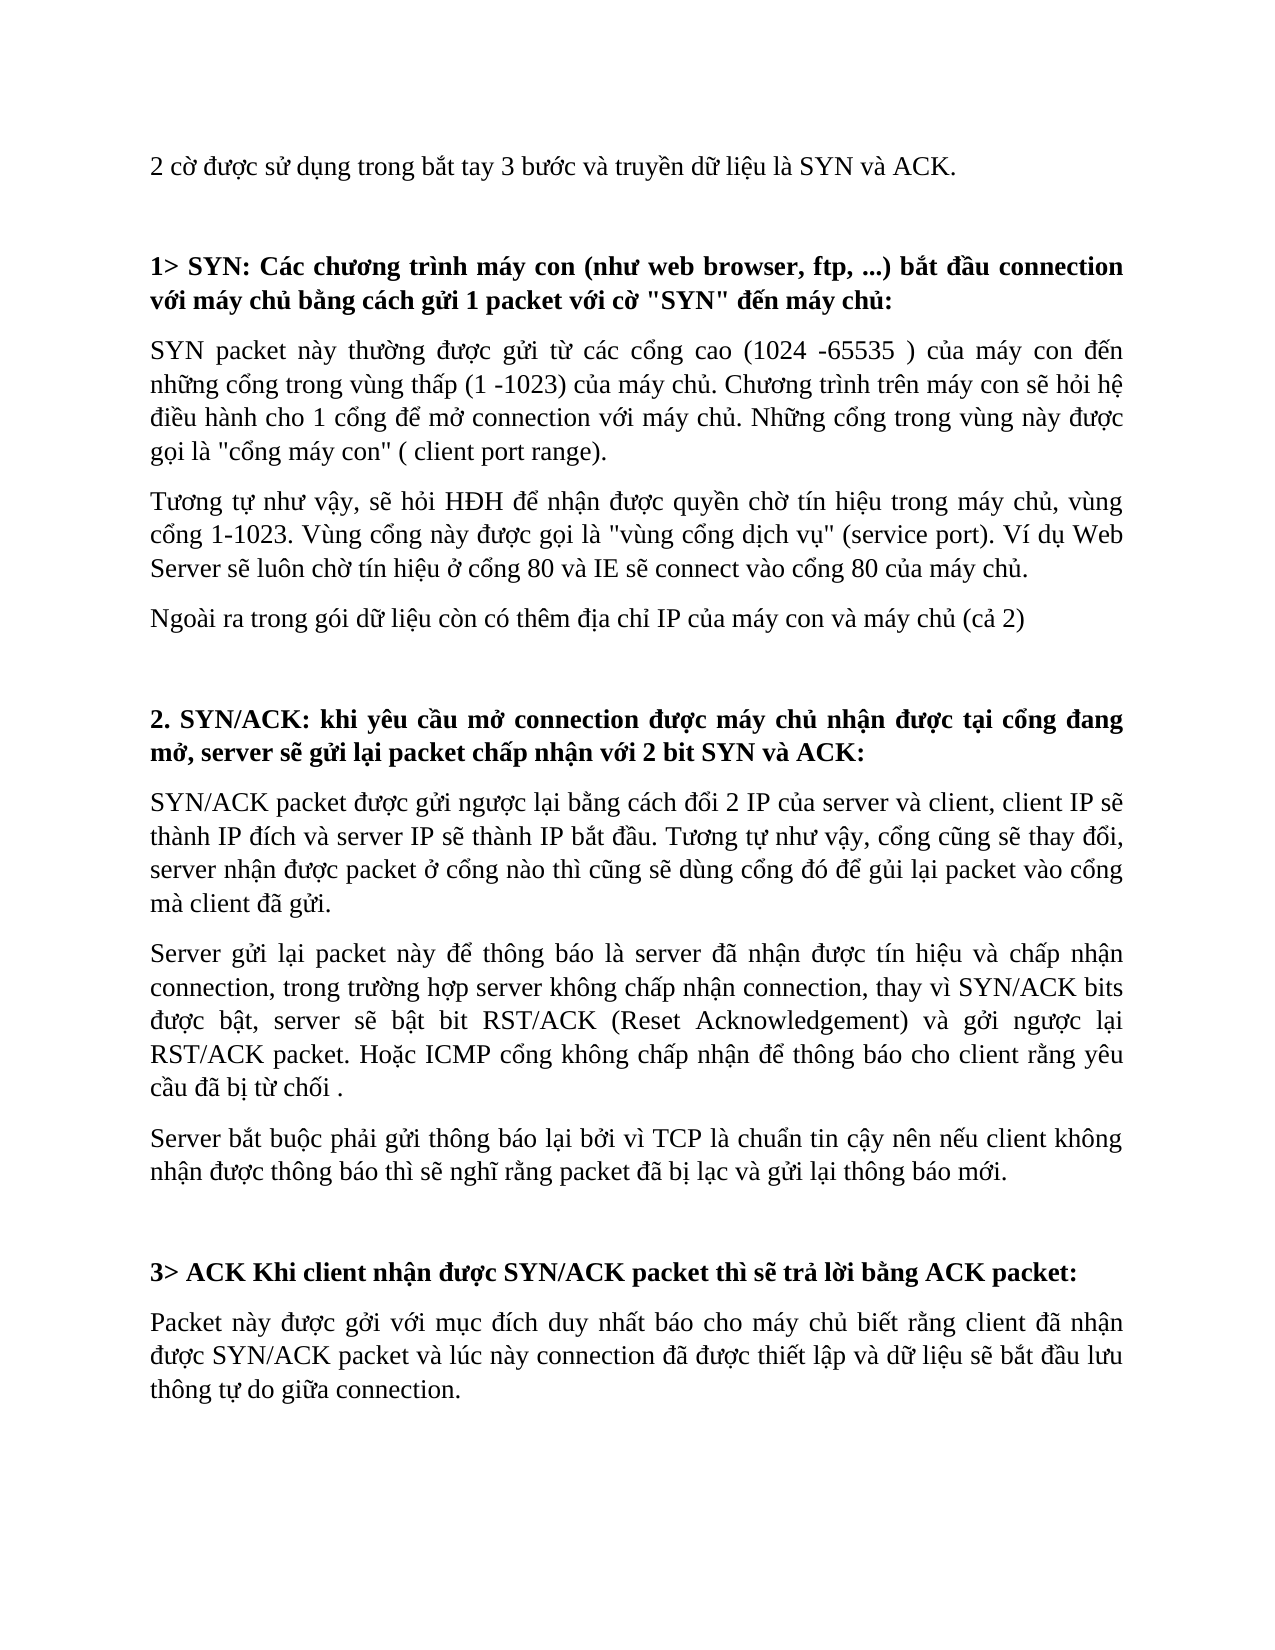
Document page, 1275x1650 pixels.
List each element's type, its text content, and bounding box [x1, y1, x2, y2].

text 3> ACK Khi client nhận được SYN/ACK packet thì sẽ trả lời bằng ACK packet: [150, 1256, 1125, 1287]
text 2 cờ được sử dụng trong bắt tay 3 bước và truyền dữ liệu là SYN và ACK. [150, 150, 1125, 181]
text SYN packet này thường được gửi từ các cổng cao (1024 -65535 ) của máy con đến những cổng trong vùng thấp (1 -1023) của máy chủ. Chương trình trên máy con sẽ hỏi hệ điều hành cho 1 cổng để mở connection với máy chủ. Những cổng trong vùng này được gọi là "cổng máy con" ( client port range). [150, 334, 1125, 466]
text 1> SYN: Các chương trình máy con (như web browser, ftp, ...) bắt đầu connection với máy chủ bằng cách gửi 1 packet với cờ "SYN" đến máy chủ: [150, 250, 1125, 315]
text Tương tự như vậy, sẽ hỏi HĐH để nhận được quyền chờ tín hiệu trong máy chủ, vùng cổng 1-1023. Vùng cổng này được gọi là "vùng cổng dịch vụ" (service port). Ví dụ Web Server sẽ luôn chờ tín hiệu ở cổng 80 và IE sẽ connect vào cổng 80 của máy chủ. [150, 485, 1125, 583]
text Server bắt buộc phải gửi thông báo lại bởi vì TCP là chuẩn tin cậy nên nếu client không nhận được thông báo thì sẽ nghĩ rằng packet đã bị lạc và gửi lại thông báo mới. [150, 1122, 1125, 1186]
text Packet này được gởi với mục đích duy nhất báo cho máy chủ biết rằng client đã nhận được SYN/ACK packet và lúc này connection đã được thiết lập và dữ liệu sẽ bắt đầu lưu thông tự do giữa connection. [150, 1306, 1125, 1404]
text 2. SYN/ACK: khi yêu cầu mở connection được máy chủ nhận được tại cổng đang mở, server sẽ gửi lại packet chấp nhận với 2 bit SYN và ACK: [150, 703, 1125, 767]
text Ngoài ra trong gói dữ liệu còn có thêm địa chỉ IP của máy con và máy chủ (cả 2) [150, 602, 1125, 633]
text Server gửi lại packet này để thông báo là server đã nhận được tín hiệu và chấp nhận connection, trong trường hợp server không chấp nhận connection, thay vì SYN/ACK bits được bật, server sẽ bật bit RST/ACK (Reset Acknowledgement) và gởi ngược lại RST/ACK packet. Hoặc ICMP cổng không chấp nhận để thông báo cho client rằng yêu cầu đã bị từ chối . [150, 937, 1125, 1103]
text SYN/ACK packet được gửi ngược lại bằng cách đổi 2 IP của server và client, client IP sẽ thành IP đích và server IP sẽ thành IP bắt đầu. Tương tự như vậy, cổng cũng sẽ thay đổi, server nhận được packet ở cổng nào thì cũng sẽ dùng cổng đó để gủi lại packet vào cổng mà client đã gửi. [150, 786, 1125, 918]
